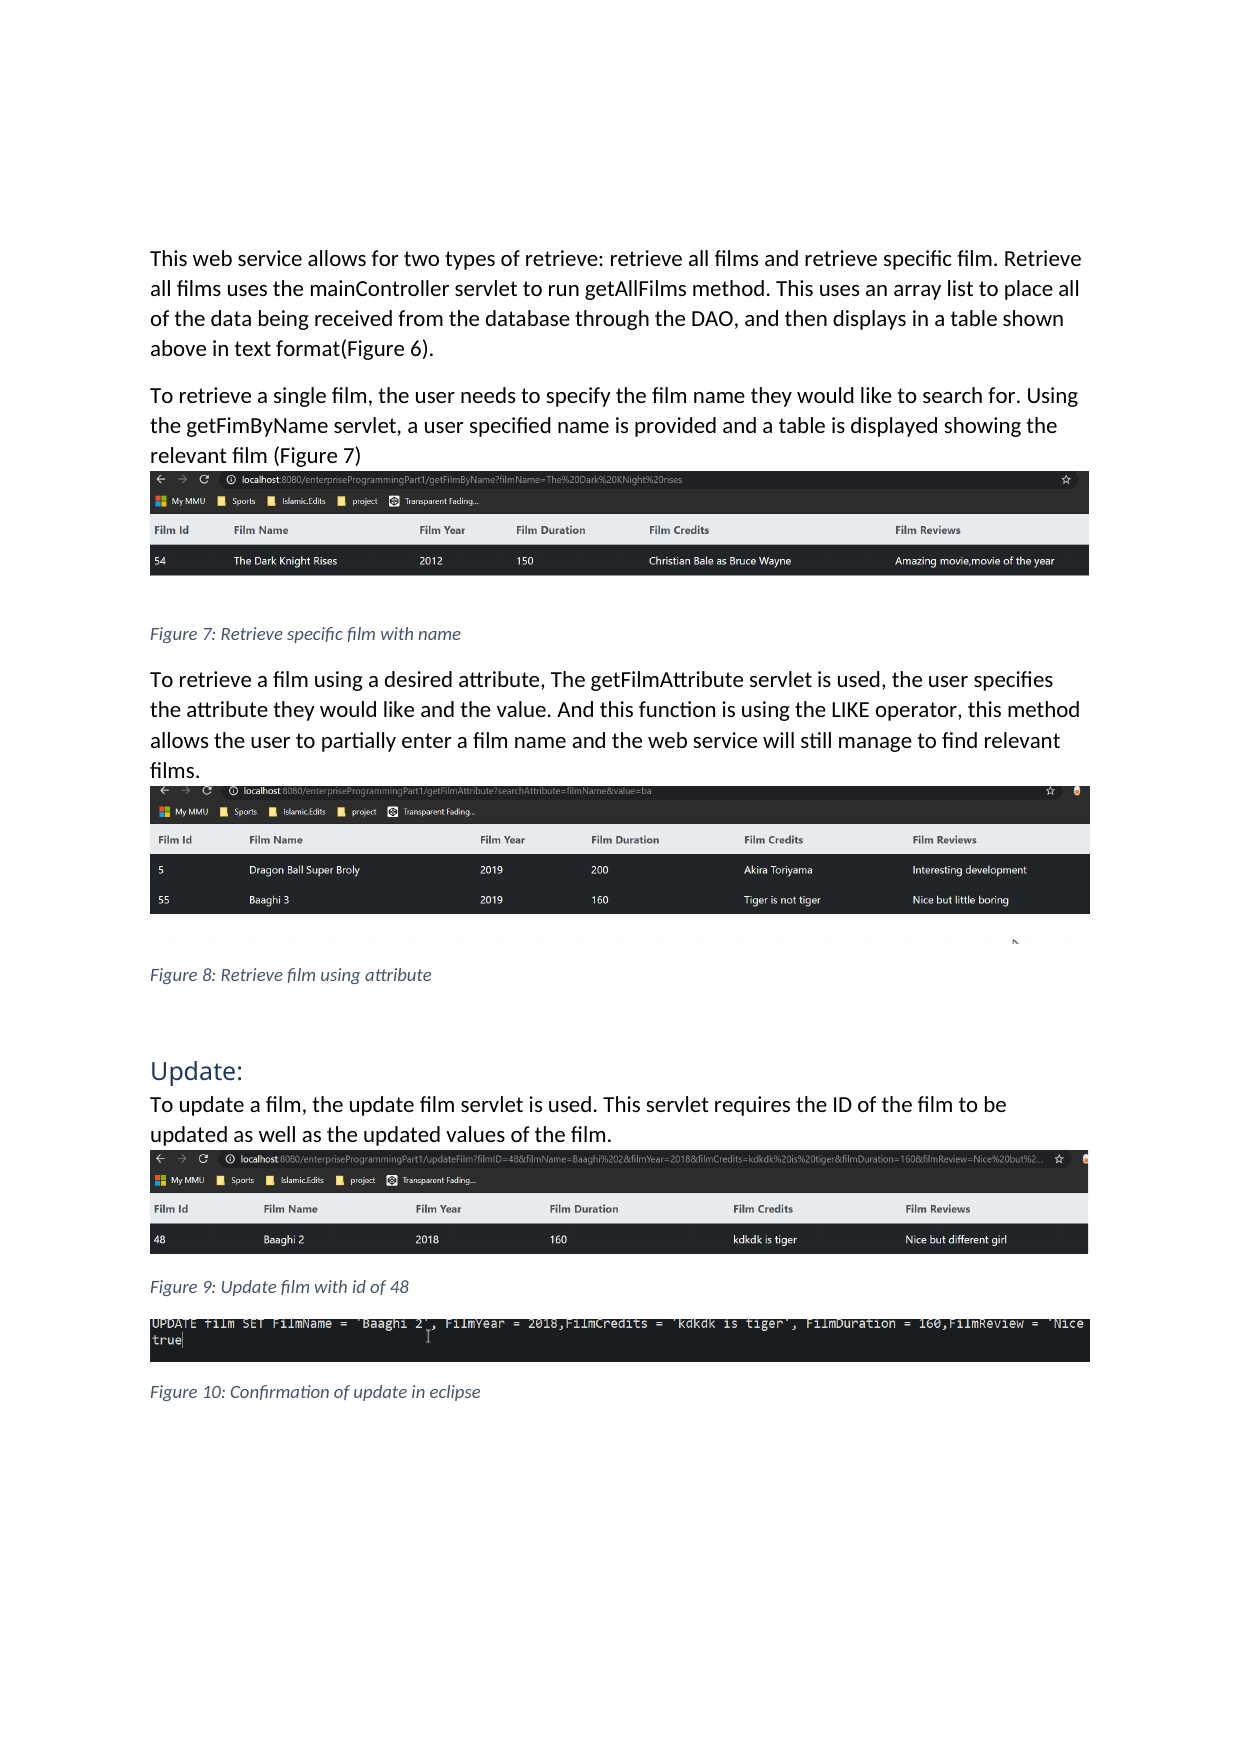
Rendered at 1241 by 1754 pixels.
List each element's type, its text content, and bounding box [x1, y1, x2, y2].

text Figure 8: Retrieve film using attribute [150, 963, 1090, 986]
text This web service allows for two types of retrieve: retrieve all films and retrieve specific film. Retrieve all films uses the mainController servlet to run getAllFilms method. This uses an array list to place all of the data being received from the database through the DAO, and then displays in a table shown above in text format(Figure 6). [150, 244, 1090, 362]
picture [150, 786, 1090, 944]
text Figure 7: Retrieve specific film with name [150, 622, 1090, 644]
text To retrieve a film using a desired attribute, The getFilmAttribute servlet is used, the user specifies the attribute they would like and the value. And this function is using the LIKE operator, this method allows the user to partially enter a film name and the web service will still manage to find relevant films. [150, 665, 1090, 786]
text Figure 9: Update film with id of 48 [150, 1275, 1090, 1298]
picture [150, 1150, 1089, 1257]
text Figure 10: Confirmation of update in eclipse [150, 1380, 1090, 1403]
picture [150, 1319, 1090, 1362]
subtitle Update: [150, 1053, 1090, 1088]
picture [150, 471, 1089, 603]
